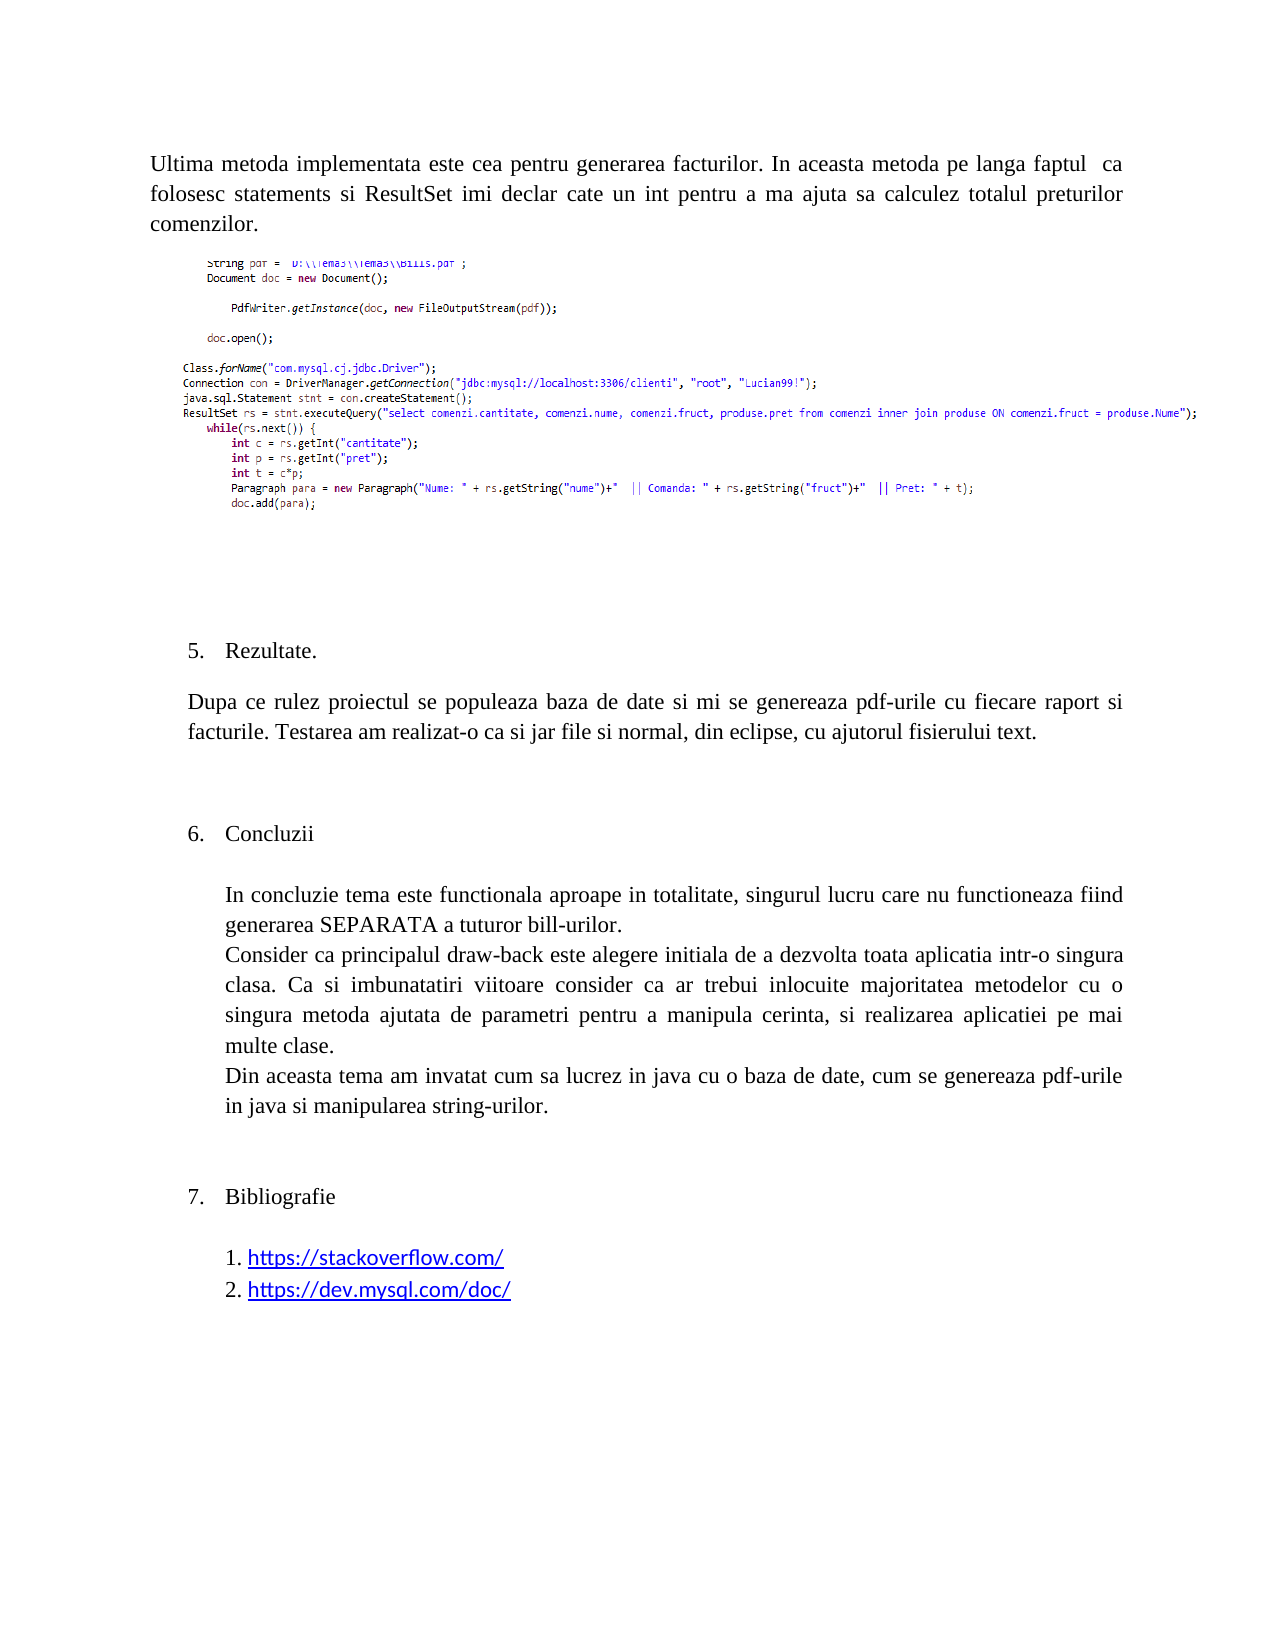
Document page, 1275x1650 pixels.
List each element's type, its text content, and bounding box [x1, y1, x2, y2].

picture [150, 261, 1204, 510]
list Rezultate. [187, 637, 1125, 663]
list 1. https://stackoverflow.com/ [225, 1243, 1125, 1271]
text Ultima metoda implementata este cea pentru generarea facturilor. In aceasta metoda pe langa faptul ca folosesc statements si ResultSet imi declar cate un int pentru a ma ajuta sa calculez totalul preturilor comenzilor. [150, 150, 1125, 237]
list Consider ca principalul draw-back este alegere initiala de a dezvolta toata aplicatia intr-o singura clasa. Ca si imbunatatiri viitoare consider ca ar trebui inlocuite majoritatea metodelor cu o singura metoda ajutata de parametri pentru a manipula cerinta, si realizarea aplicatiei pe mai multe clase. [225, 941, 1125, 1058]
list In concluzie tema este functionala aproape in totalitate, singurul lucru care nu functioneaza fiind generarea SEPARATA a tuturor bill-urilor. [225, 881, 1125, 937]
list 2. https://dev.mysql.com/doc/ [225, 1275, 1125, 1303]
text Dupa ce rulez proiectul se populeaza baza de date si mi se genereaza pdf-urile cu fiecare raport si facturile. Testarea am realizat-o ca si jar file si normal, din eclipse, cu ajutorul fisierului text. [187, 688, 1125, 744]
list Concluzii [187, 820, 1125, 847]
list Bibliografie [187, 1183, 1125, 1209]
list Din aceasta tema am invatat cum sa lucrez in java cu o baza de date, cum se genereaza pdf-urile in java si manipularea string-urilor. [225, 1062, 1125, 1118]
